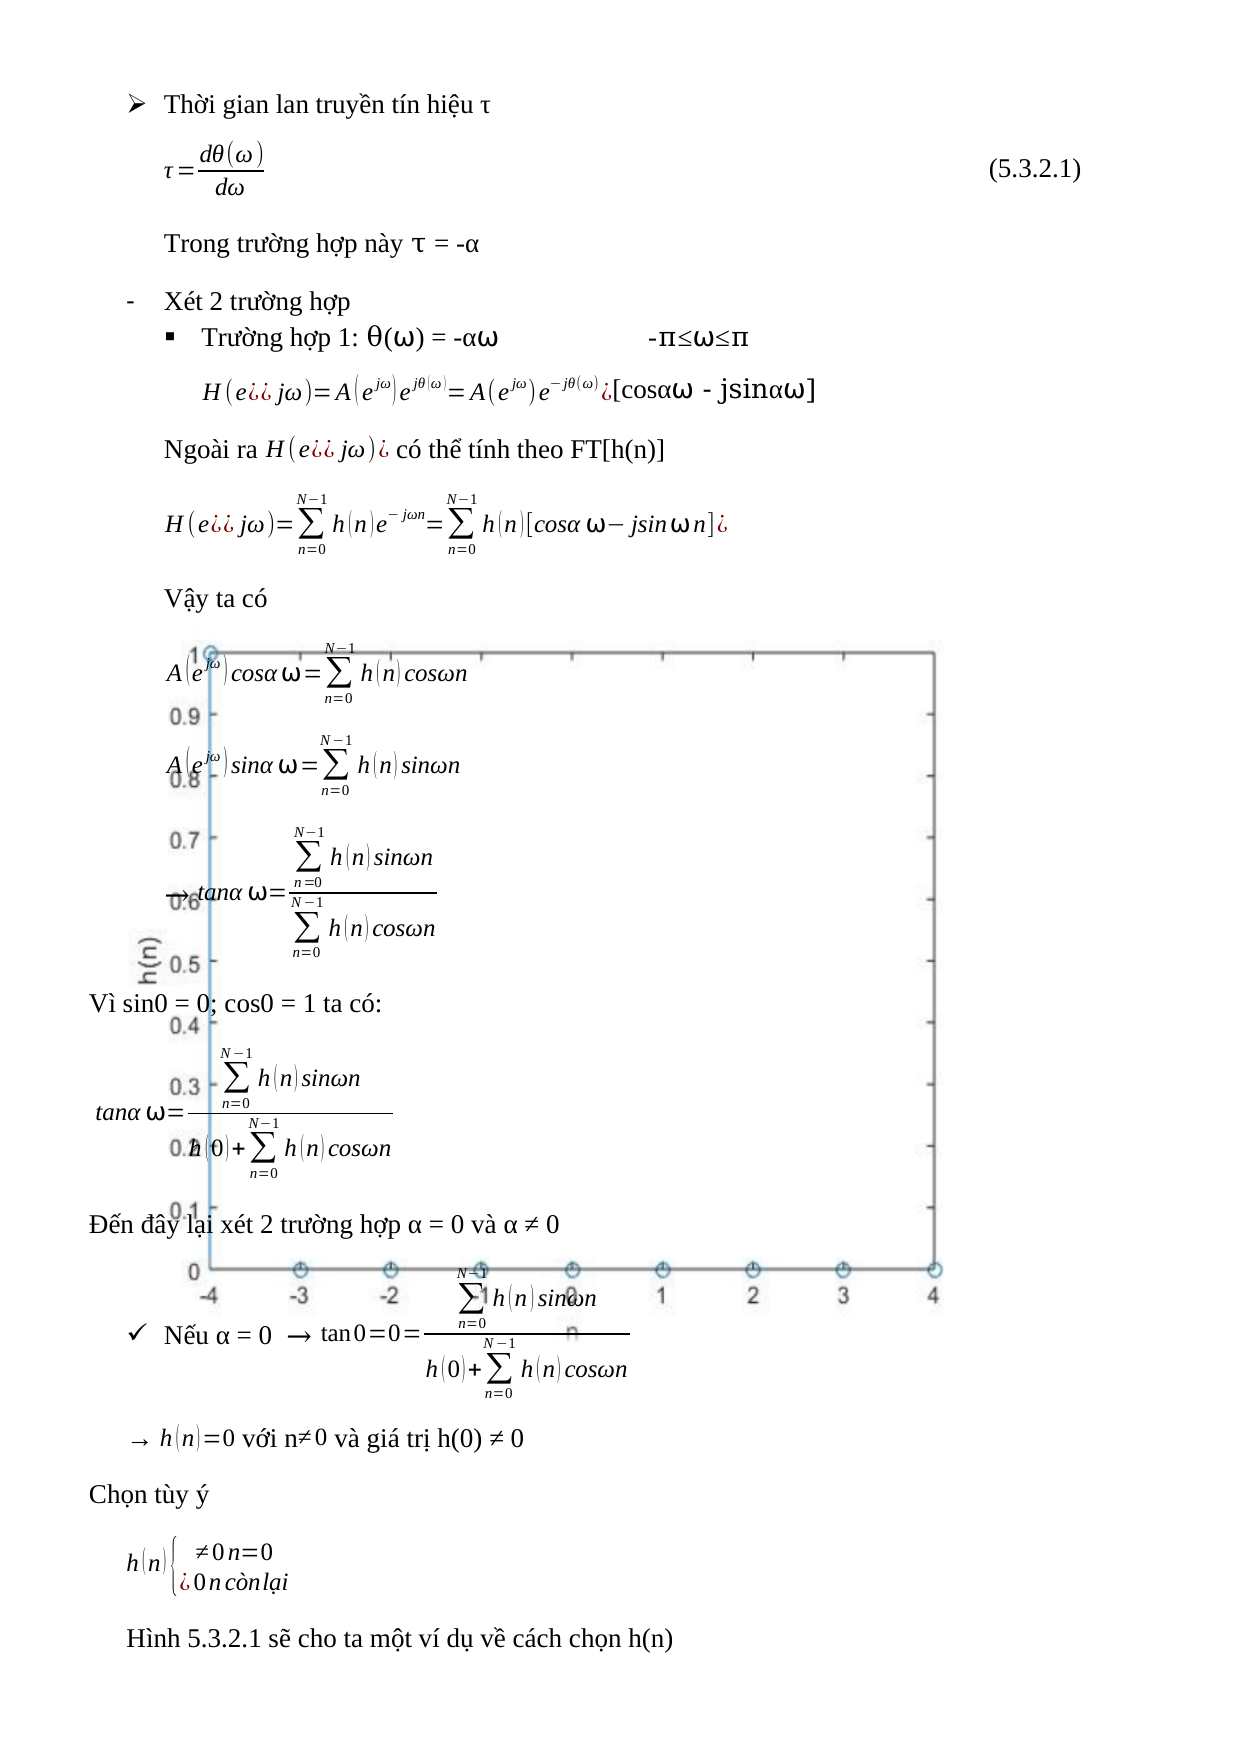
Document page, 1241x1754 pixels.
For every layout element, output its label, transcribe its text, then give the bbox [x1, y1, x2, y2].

text Vậy ta có [164, 582, 1137, 613]
picture [117, 1019, 994, 1208]
list Nếu α = 0 → [126, 1264, 1137, 1403]
text Vì sin0 = 0; cos0 = 1 ta có: [89, 988, 1137, 1019]
list Thời gian lan truyền tín hiệu τ [126, 89, 1137, 120]
text Trong trường hợp này τ = -α [164, 226, 1137, 258]
picture [117, 626, 994, 988]
text [cosα⍵ - jsinα⍵] [201, 372, 1137, 408]
text Hình 5.3.2.1 sẽ cho ta một ví dụ về cách chọn h(n) [126, 1622, 1137, 1653]
list Xét 2 trường hợp [126, 284, 1137, 317]
text → với n và giá trị h(0) ≠ 0 [126, 1422, 1137, 1453]
text → [164, 823, 1137, 962]
text (5.3.2.1) [164, 139, 1137, 200]
text Ngoài ra có thể tính theo FT[h(n)] [164, 433, 1137, 465]
list Trường hợp 1: θ(⍵) = -α⍵ -π≤⍵≤π [164, 320, 1137, 353]
picture [117, 1239, 994, 1323]
text Đến đây lại xét 2 trường hợp α = 0 và α ≠ 0 [89, 1208, 1137, 1239]
text Chọn tùy ý [89, 1479, 1137, 1510]
